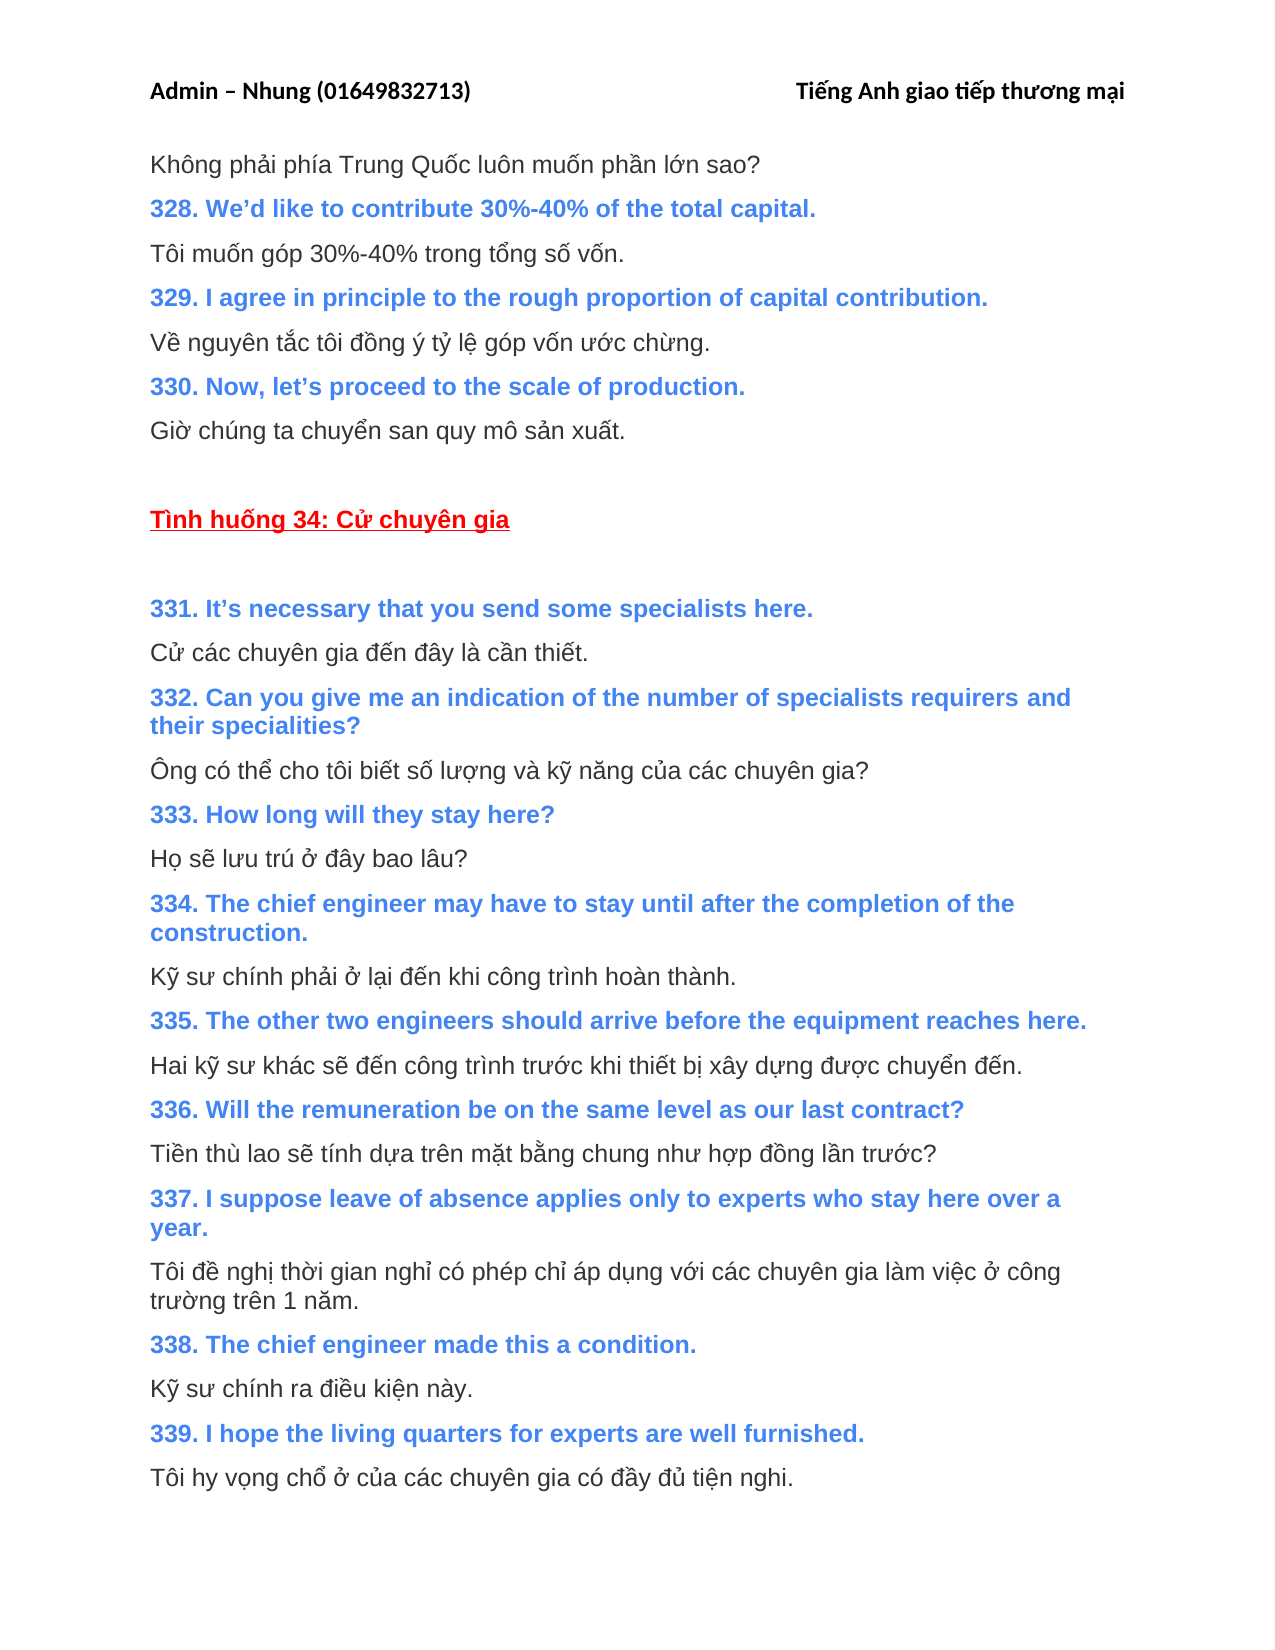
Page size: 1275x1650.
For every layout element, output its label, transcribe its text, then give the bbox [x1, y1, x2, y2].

text Giờ chúng ta chuyển san quy mô sản xuất. [150, 416, 1125, 445]
text Tôi hy vọng chổ ở của các chuyên gia có đầy đủ tiện nghi. [150, 1463, 1125, 1492]
text 335. The other two engineers should arrive before the equipment reaches here. [150, 1006, 1125, 1035]
text Cử các chuyên gia đến đây là cần thiết. [150, 638, 1125, 667]
text Ông có thể cho tôi biết số lượng và kỹ năng của các chuyên gia? [150, 756, 1125, 784]
text 339. I hope the living quarters for experts are well furnished. [150, 1419, 1125, 1447]
text 328. We’d like to contribute 30%-40% of the total capital. [150, 194, 1125, 223]
text Tôi đề nghị thời gian nghỉ có phép chỉ áp dụng với các chuyên gia làm việc ở công trường trên 1 năm. [150, 1257, 1125, 1314]
text Kỹ sư chính phải ở lại đến khi công trình hoàn thành. [150, 962, 1125, 991]
text Họ sẽ lưu trú ở đây bao lâu? [150, 844, 1125, 873]
text Về nguyên tắc tôi đồng ý tỷ lệ góp vốn ước chừng. [150, 327, 1125, 356]
text Tôi muốn góp 30%-40% trong tổng số vốn. [150, 239, 1125, 267]
text 330. Now, let’s proceed to the scale of production. [150, 372, 1125, 401]
text Kỹ sư chính ra điều kiện này. [150, 1374, 1125, 1403]
text 334. The chief engineer may have to stay until after the completion of the construction. [150, 889, 1125, 946]
text 331. It’s necessary that you send some specialists here. [150, 594, 1125, 622]
text 329. I agree in principle to the rough proportion of capital contribution. [150, 283, 1125, 312]
text 336. Will the remuneration be on the same level as our last contract? [150, 1095, 1125, 1124]
text 338. The chief engineer made this a condition. [150, 1330, 1125, 1359]
text 332. Can you give me an indication of the number of specialists requirers and their specialities? [150, 682, 1125, 740]
text Không phải phía Trung Quốc luôn muốn phần lớn sao? [150, 150, 1125, 179]
text 337. I suppose leave of absence applies only to experts who stay here over a year. [150, 1184, 1125, 1241]
text 333. How long will they stay here? [150, 800, 1125, 829]
text Tiền thù lao sẽ tính dựa trên mặt bằng chung như hợp đồng lần trước? [150, 1139, 1125, 1168]
text Tình huống 34: Cử chuyên gia [150, 505, 1125, 534]
text Hai kỹ sư khác sẽ đến công trình trước khi thiết bị xây dựng được chuyển đến. [150, 1051, 1125, 1079]
